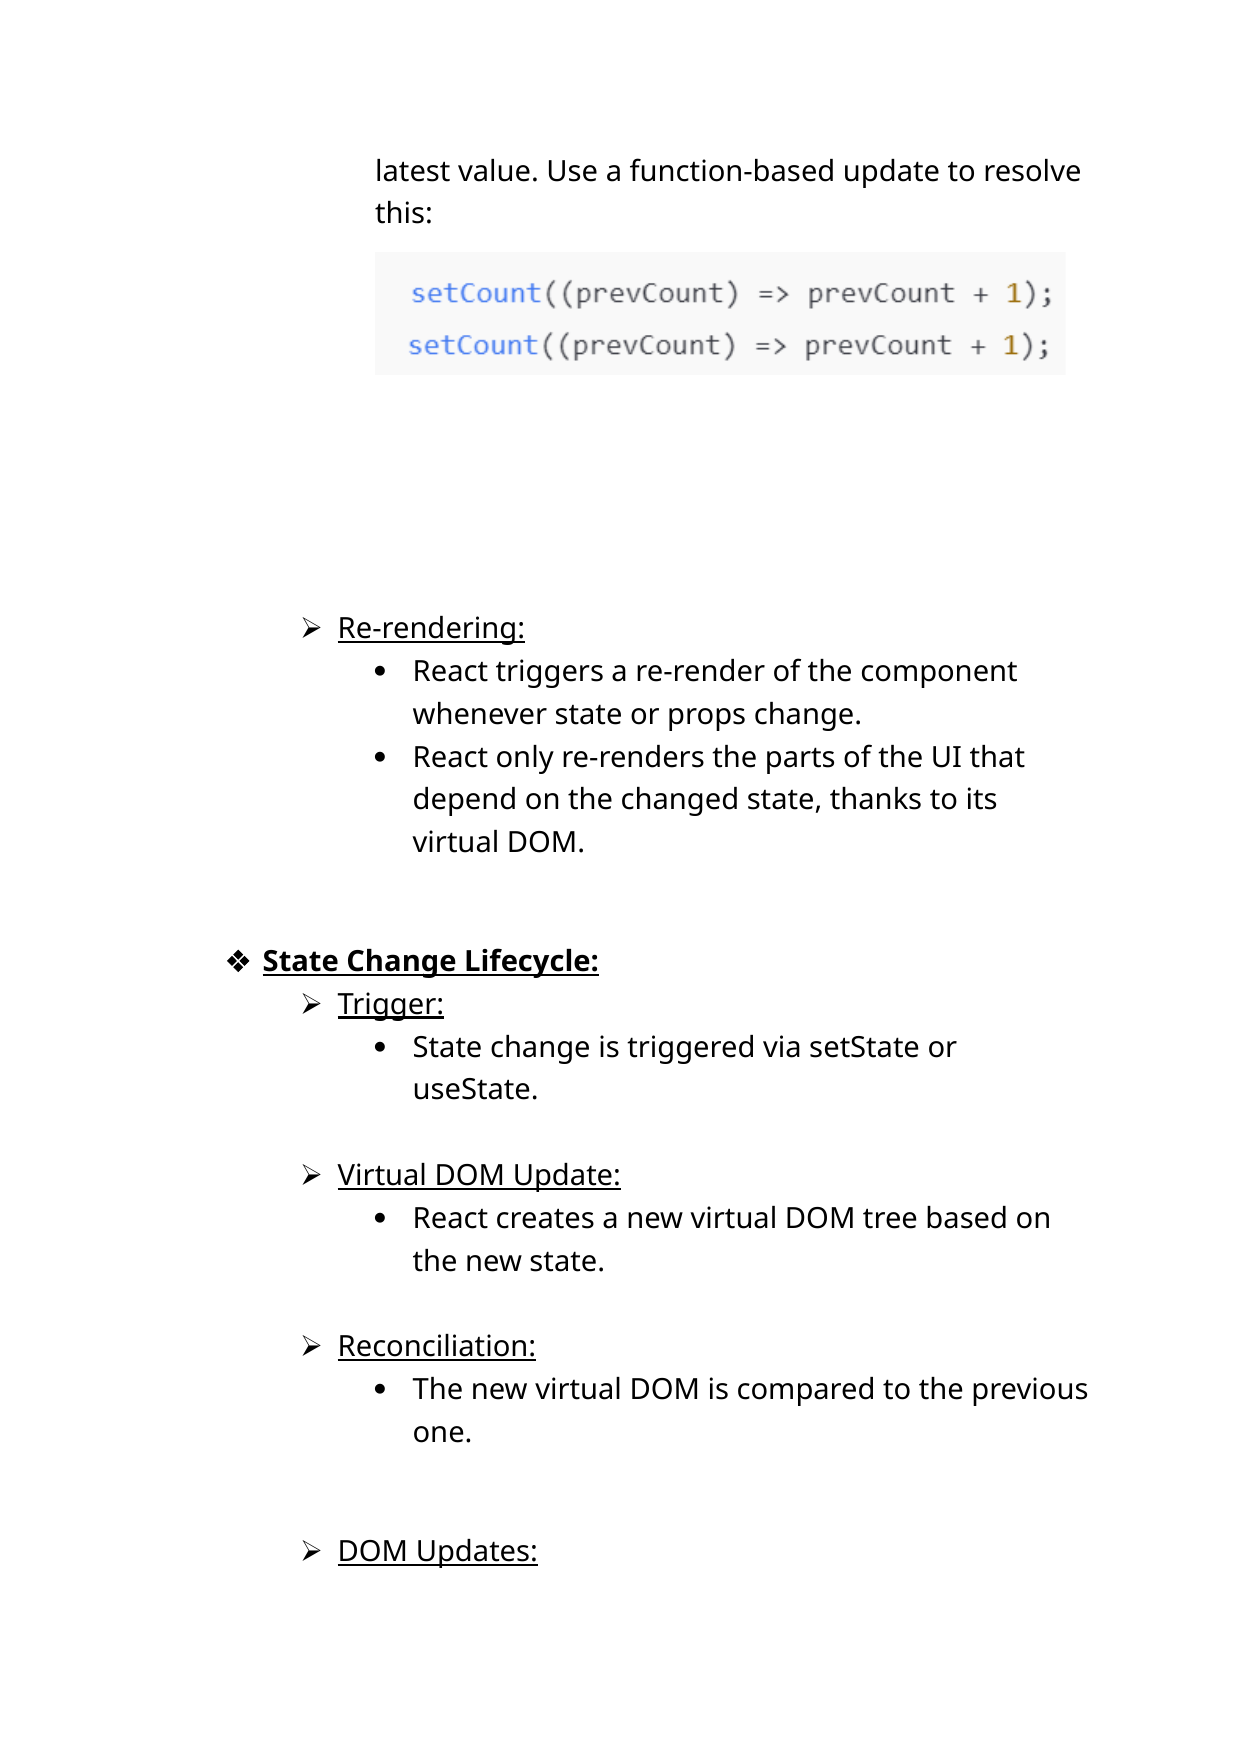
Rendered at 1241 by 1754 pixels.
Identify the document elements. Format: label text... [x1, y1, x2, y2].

list Trigger: [300, 983, 1090, 1023]
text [375, 150, 1090, 232]
list React creates a new virtual DOM tree based on the new state. [375, 1197, 1090, 1279]
picture [375, 252, 1066, 375]
list Re-rendering: [300, 607, 1090, 647]
list React triggers a re-render of the component whenever state or props change. [375, 650, 1090, 733]
list DOM Updates: [300, 1530, 1090, 1570]
list React only re-renders the parts of the UI that depend on the changed state, thanks to its virtual DOM. [375, 736, 1090, 861]
list State Change Lifecycle: [225, 940, 1090, 980]
list The new virtual DOM is compared to the previous one. [375, 1368, 1090, 1451]
list Reconciliation: [300, 1326, 1090, 1365]
list State change is triggered via setState or useState. [375, 1026, 1090, 1108]
list Virtual DOM Update: [300, 1154, 1090, 1194]
